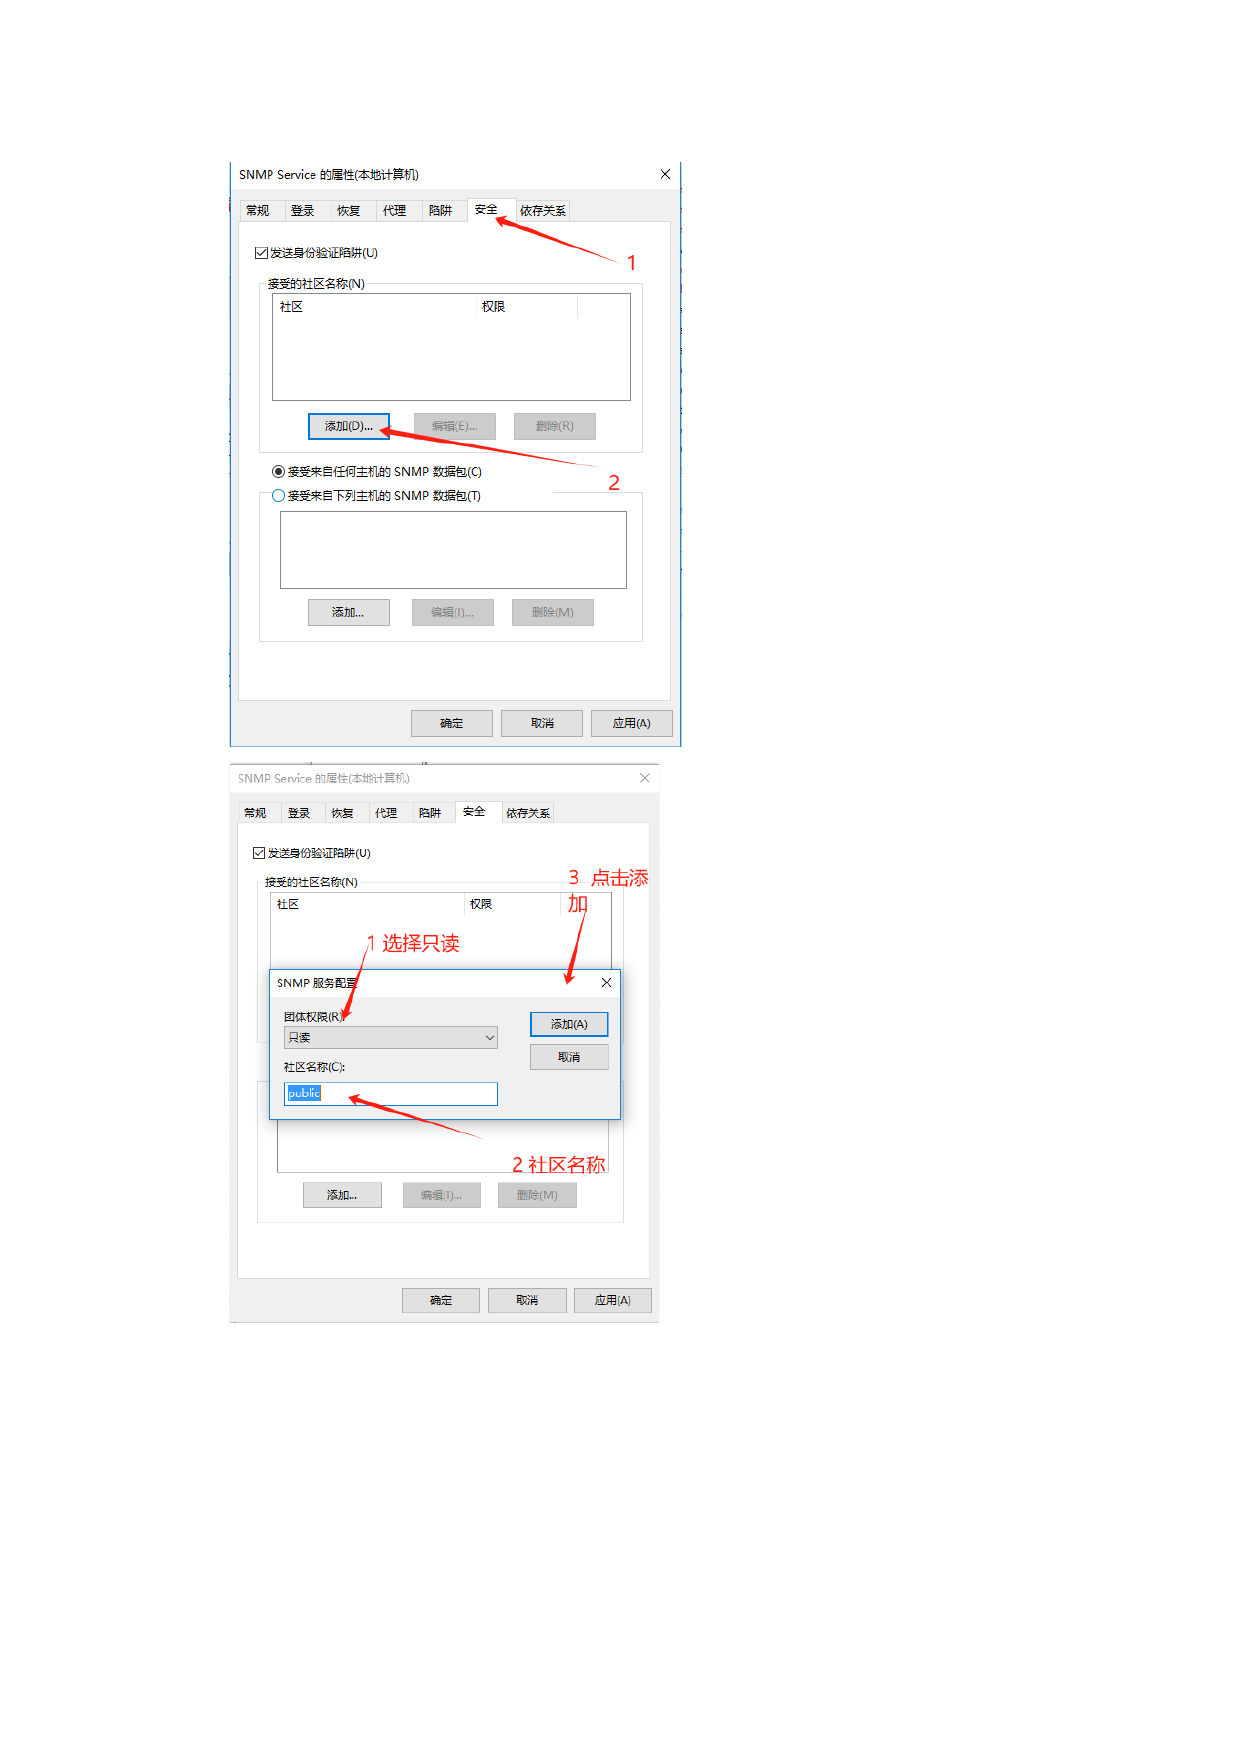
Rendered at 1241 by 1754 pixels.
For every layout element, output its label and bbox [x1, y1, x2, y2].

picture [229, 762, 660, 1323]
picture [229, 162, 682, 747]
